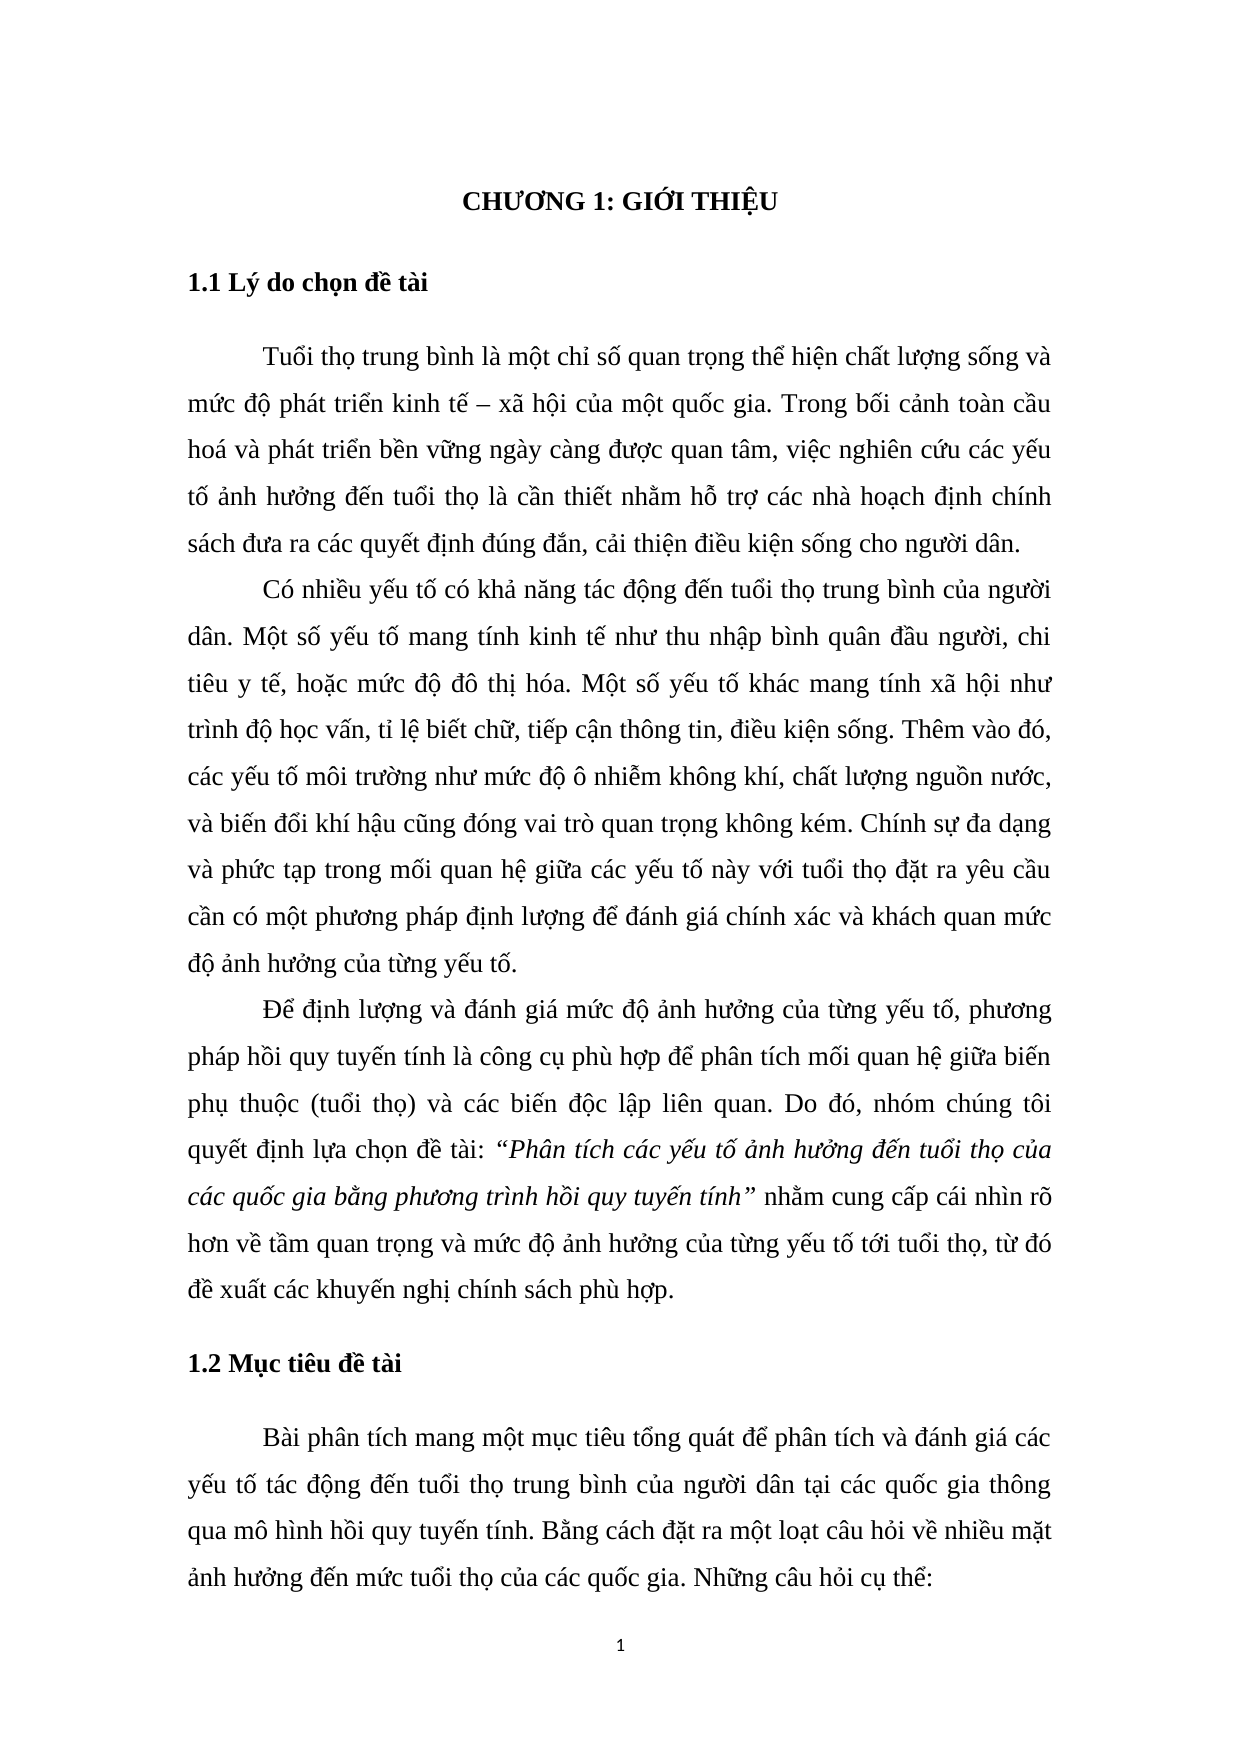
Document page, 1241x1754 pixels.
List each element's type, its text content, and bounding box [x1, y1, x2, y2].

text Có nhiều yếu tố có khả năng tác động đến tuổi thọ trung bình của người dân. Một số yếu tố mang tính kinh tế như thu nhập bình quân đầu người, chi tiêu y tế, hoặc mức độ đô thị hóa. Một số yếu tố khác mang tính xã hội như trình độ học vấn, tỉ lệ biết chữ, tiếp cận thông tin, điều kiện sống. Thêm vào đó, các yếu tố môi trường như mức độ ô nhiễm không khí, chất lượng nguồn nước, và biến đổi khí hậu cũng đóng vai trò quan trọng không kém. Chính sự đa dạng và phức tạp trong mối quan hệ giữa các yếu tố này với tuổi thọ đặt ra yêu cầu cần có một phương pháp định lượng để đánh giá chính xác và khách quan mức độ ảnh hưởng của từng yếu tố. [187, 573, 1053, 978]
text Để định lượng và đánh giá mức độ ảnh hưởng của từng yếu tố, phương pháp hồi quy tuyến tính là công cụ phù hợp để phân tích mối quan hệ giữa biến phụ thuộc (tuổi thọ) và các biến độc lập liên quan. Do đó, nhóm chúng tôi quyết định lựa chọn đề tài: “Phân tích các yếu tố ảnh hưởng đến tuổi thọ của các quốc gia bằng phương trình hồi quy tuyến tính” nhằm cung cấp cái nhìn rõ hơn về tầm quan trọng và mức độ ảnh hưởng của từng yếu tố tới tuổi thọ, từ đó đề xuất các khuyến nghị chính sách phù hợp. [187, 993, 1053, 1305]
text Bài phân tích mang một mục tiêu tổng quát để phân tích và đánh giá các yếu tố tác động đến tuổi thọ trung bình của người dân tại các quốc gia thông qua mô hình hồi quy tuyến tính. Bằng cách đặt ra một loạt câu hỏi về nhiều mặt ảnh hưởng đến mức tuổi thọ của các quốc gia. Những câu hỏi cụ thể: [187, 1421, 1053, 1592]
subtitle 1.1 Lý do chọn đề tài [187, 266, 1053, 298]
text Tuổi thọ trung bình là một chỉ số quan trọng thể hiện chất lượng sống và mức độ phát triển kinh tế – xã hội của một quốc gia. Trong bối cảnh toàn cầu hoá và phát triển bền vững ngày càng được quan tâm, việc nghiên cứu các yếu tố ảnh hưởng đến tuổi thọ là cần thiết nhằm hỗ trợ các nhà hoạch định chính sách đưa ra các quyết định đúng đắn, cải thiện điều kiện sống cho người dân. [187, 340, 1053, 558]
subtitle CHƯƠNG 1: GIỚI THIỆU [187, 185, 1053, 217]
subtitle 1.2 Mục tiêu đề tài [187, 1347, 1053, 1378]
